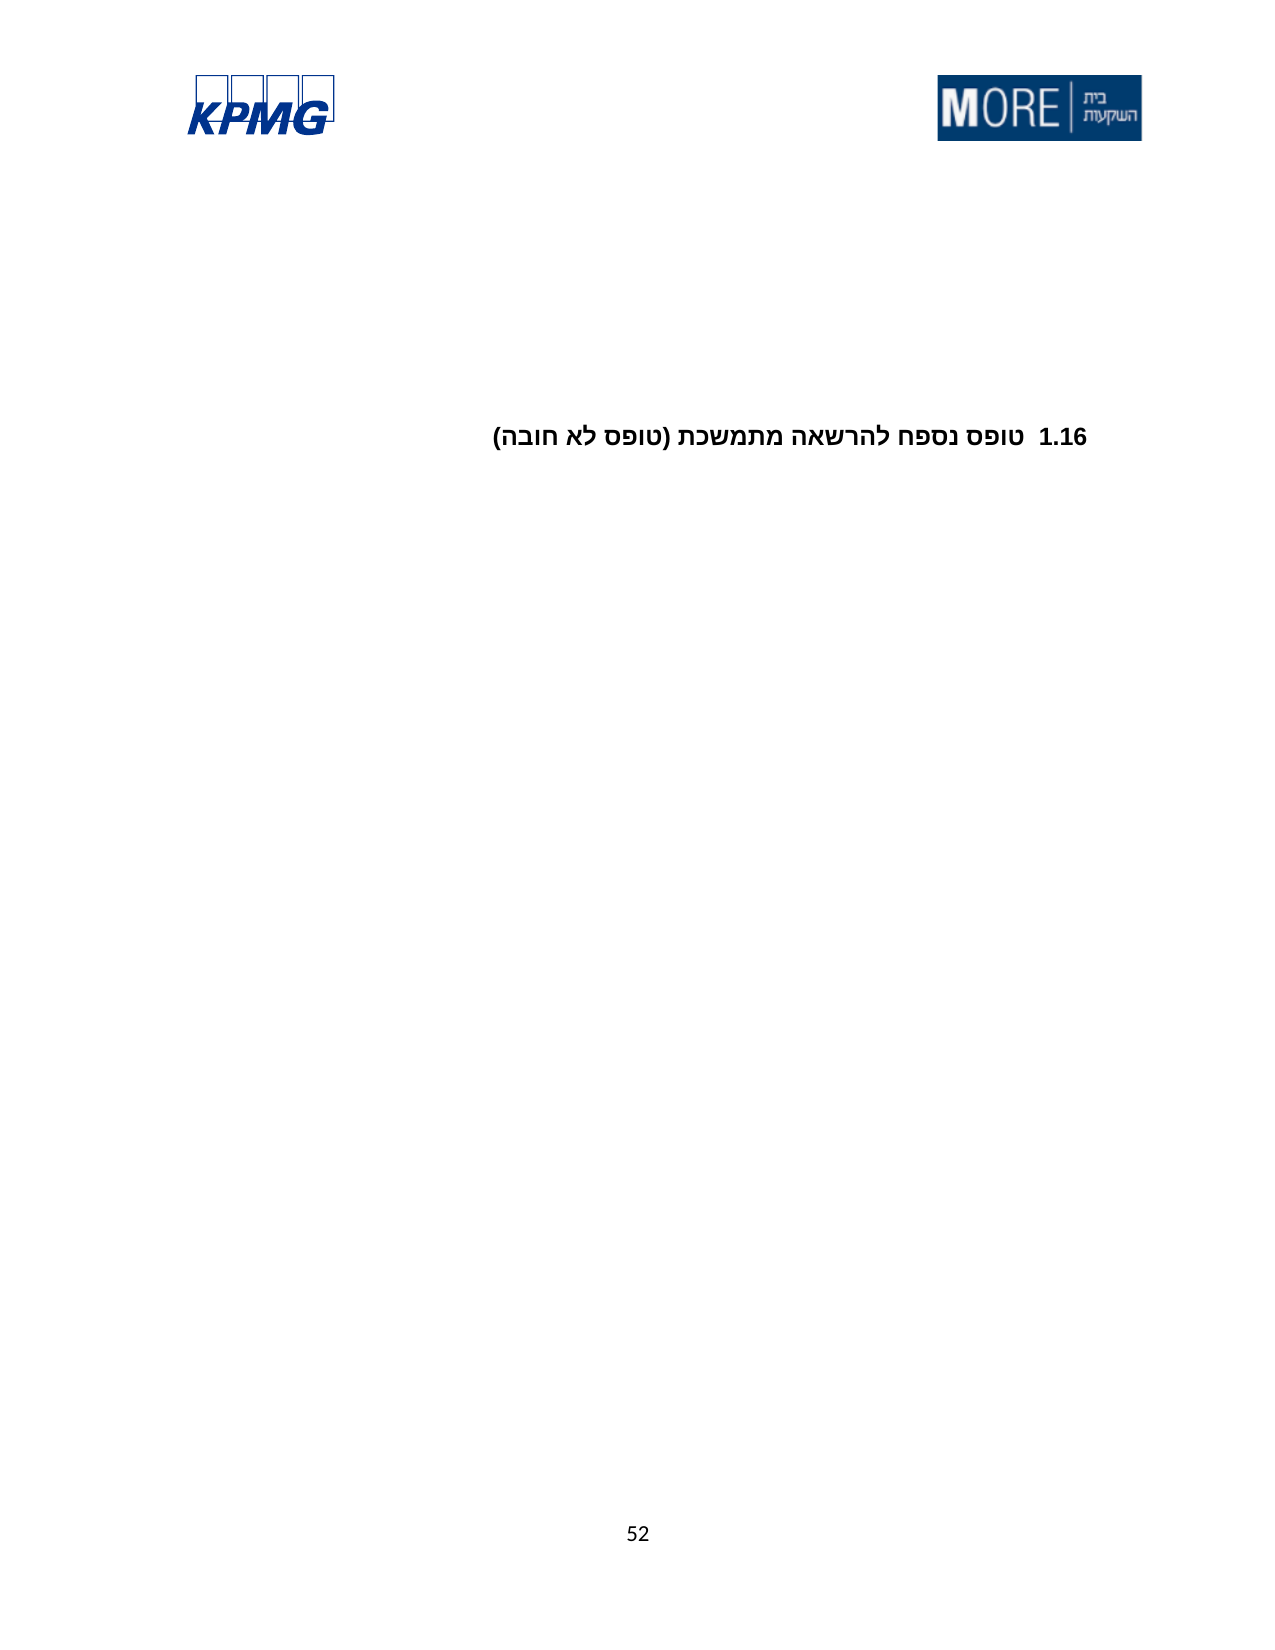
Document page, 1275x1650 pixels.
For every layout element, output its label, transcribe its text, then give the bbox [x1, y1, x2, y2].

picture [937, 75, 1143, 141]
text 1.16 טופס נספח להרשאה מתמשכת (טופס לא חובה) [187, 422, 1087, 451]
